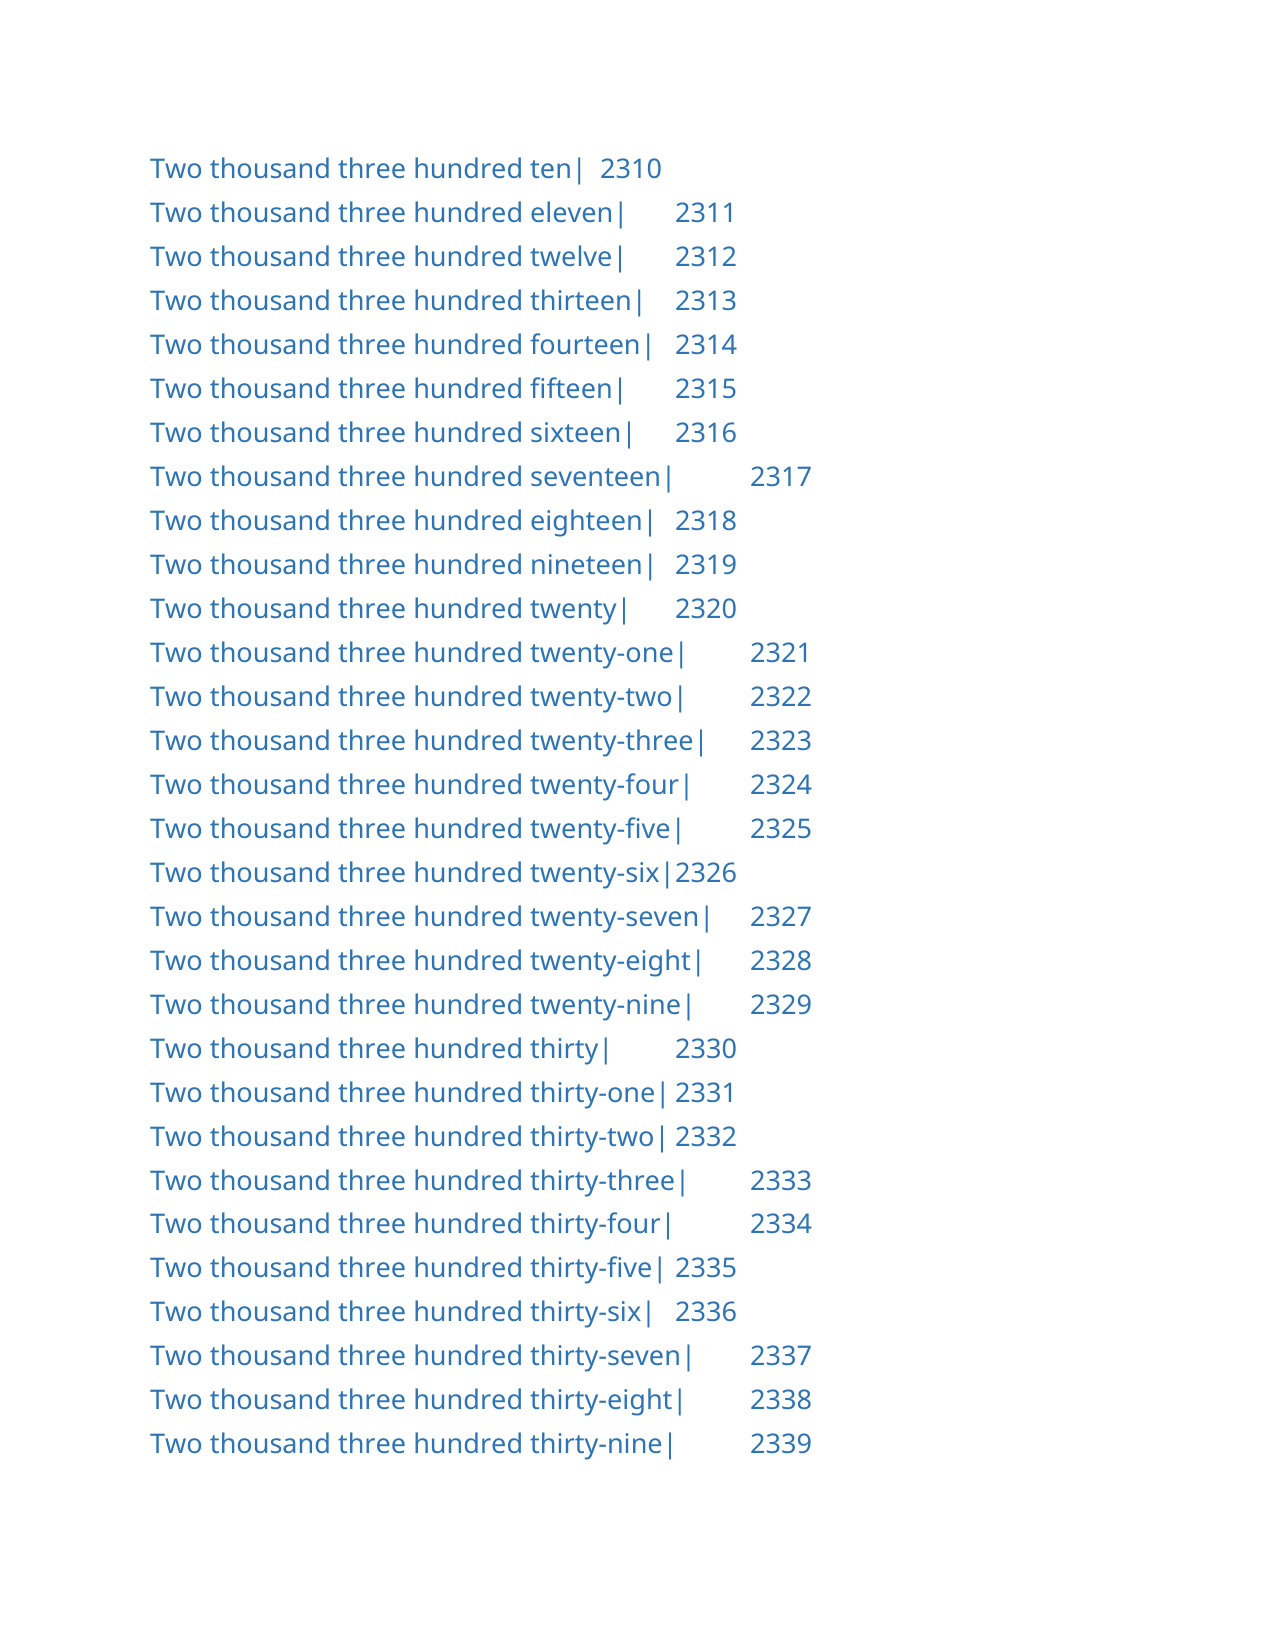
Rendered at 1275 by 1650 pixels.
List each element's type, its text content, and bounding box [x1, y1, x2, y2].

subtitle 2332 [150, 1117, 1125, 1154]
subtitle 2316 [150, 414, 1125, 451]
subtitle 2335 [150, 1249, 1125, 1286]
subtitle 2315 [150, 370, 1125, 407]
subtitle 2337 [150, 1337, 1125, 1374]
subtitle 2326 [150, 853, 1125, 890]
subtitle 2317 [150, 458, 1125, 494]
subtitle 2324 [150, 765, 1125, 802]
subtitle 2327 [150, 897, 1125, 934]
subtitle 2336 [150, 1293, 1125, 1330]
subtitle 2331 [150, 1073, 1125, 1110]
subtitle 2334 [150, 1205, 1125, 1242]
subtitle 2314 [150, 326, 1125, 363]
subtitle 2330 [150, 1029, 1125, 1066]
subtitle 2320 [150, 589, 1125, 626]
subtitle 2338 [150, 1381, 1125, 1418]
subtitle 2311 [150, 194, 1125, 231]
subtitle 2312 [150, 238, 1125, 275]
subtitle 2328 [150, 941, 1125, 978]
subtitle 2310 [150, 150, 1125, 187]
subtitle 2323 [150, 721, 1125, 758]
subtitle 2321 [150, 633, 1125, 670]
subtitle 2325 [150, 809, 1125, 846]
subtitle 2322 [150, 677, 1125, 714]
subtitle 2318 [150, 502, 1125, 538]
subtitle 2313 [150, 282, 1125, 319]
subtitle 2339 [150, 1425, 1125, 1462]
subtitle 2319 [150, 546, 1125, 582]
subtitle 2329 [150, 985, 1125, 1022]
subtitle 2333 [150, 1161, 1125, 1198]
